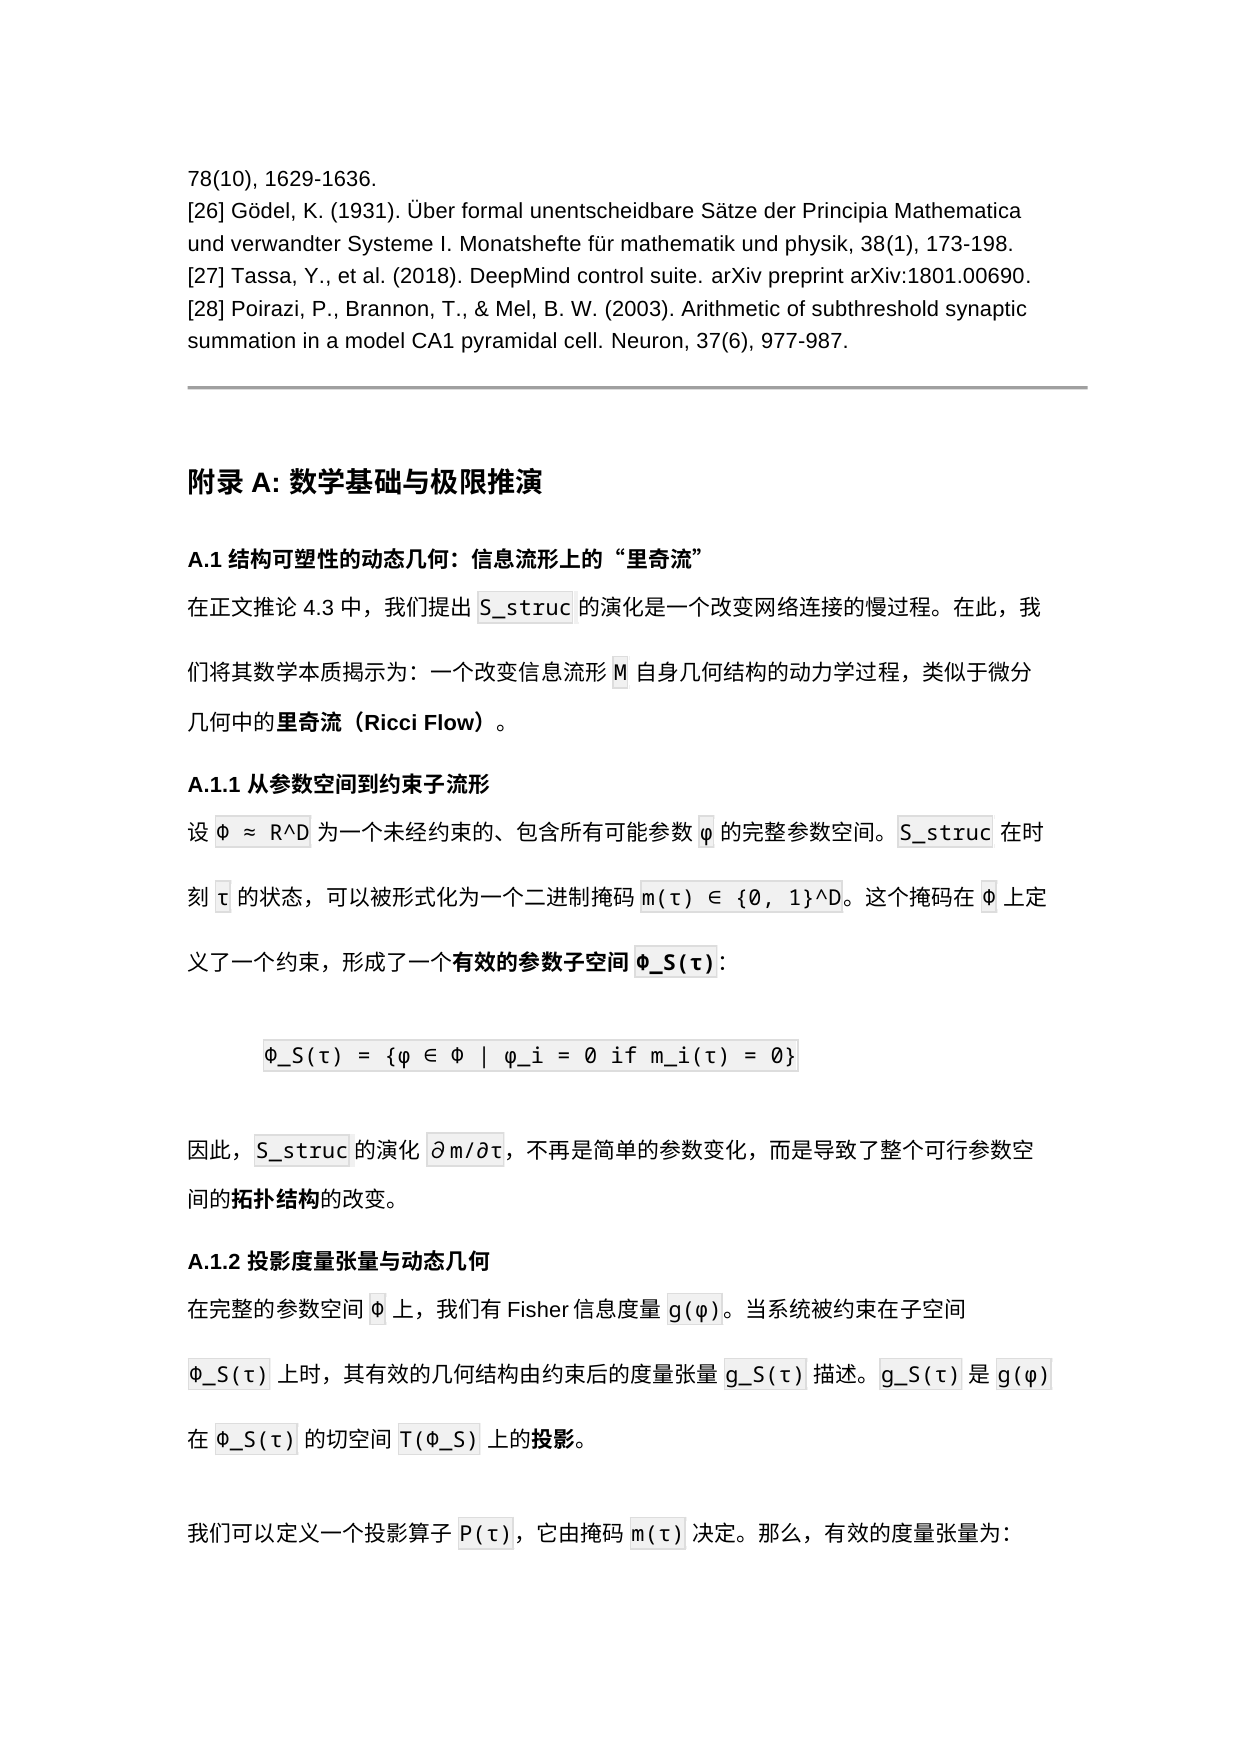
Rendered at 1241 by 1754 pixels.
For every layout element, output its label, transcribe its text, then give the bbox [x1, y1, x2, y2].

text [187, 162, 1053, 357]
text A.1 结构可塑性的动态几何：信息流形上的“里奇流” 在正文推论 4.3 中，我们提出S_struc的演化是一个改变网络连接的慢过程。在此，我们将其数学本质揭示为：一个改变信息流形 M 自身几何结构的动力学过程，类似于微分几何中的里奇流（Ricci Flow）。 [187, 542, 1053, 737]
subtitle 附录 A: 数学基础与极限推演 [187, 448, 1053, 513]
text 因此，S_struc的演化 ∂m/∂τ，不再是简单的参数变化，而是导致了整个可行参数空间的拓扑结构的改变。 [187, 1117, 1053, 1214]
text 我们可以定义一个投影算子 P(τ)，它由掩码 m(τ) 决定。那么，有效的度量张量为： [187, 1500, 1053, 1565]
text A.1.1 从参数空间到约束子流形 设 Φ ≈ R^D 为一个未经约束的、包含所有可能参数 φ 的完整参数空间。S_struc 在时刻 τ 的状态，可以被形式化为一个二进制掩码 m(τ) ∈ {0, 1}^D。这个掩码在 Φ 上定义了一个约束，形成了一个有效的参数子空间 Φ_S(τ)： [187, 766, 1053, 994]
text A.1.2 投影度量张量与动态几何 在完整的参数空间 Φ 上，我们有Fisher信息度量 g(φ)。当系统被约束在子空间 Φ_S(τ) 上时，其有效的几何结构由约束后的度量张量 g_S(τ) 描述。g_S(τ) 是 g(φ) 在 Φ_S(τ) 的切空间 T(Φ_S) 上的投影。 [187, 1244, 1053, 1471]
text Φ_S(τ) = {φ ∈ Φ | φ_i = 0 if m_i(τ) = 0} [262, 1023, 978, 1088]
